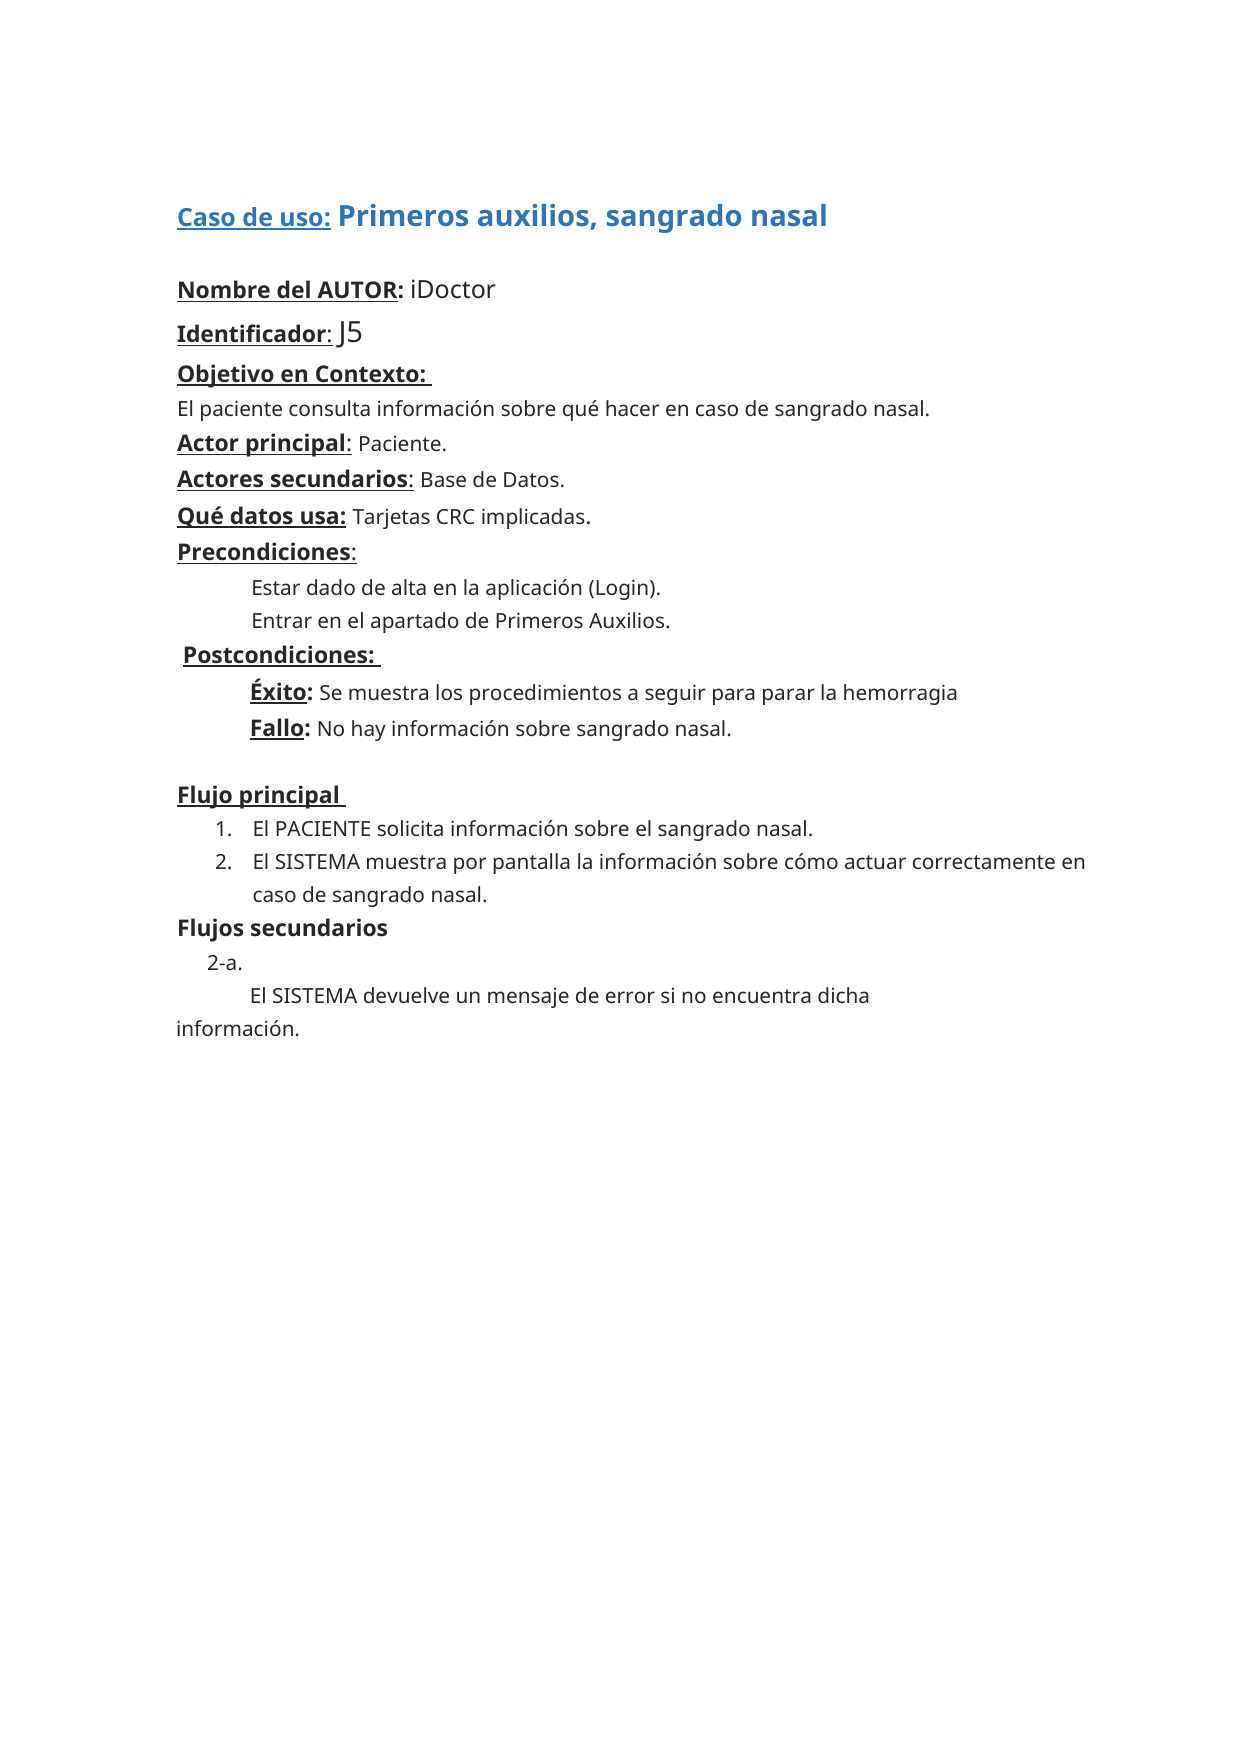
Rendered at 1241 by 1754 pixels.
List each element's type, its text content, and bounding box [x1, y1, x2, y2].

text Actores secundarios: Base de Datos. [177, 463, 1090, 494]
list El SISTEMA muestra por pantalla la información sobre cómo actuar correctamente en caso de sangrado nasal. [215, 847, 1090, 908]
text Postcondiciones: [177, 639, 885, 670]
text Nombre del AUTOR: iDoctor [177, 272, 1090, 306]
text Estar dado de alta en la aplicación (Login). [251, 573, 885, 601]
subtitle Flujos secundarios [177, 912, 1090, 943]
text Precondiciones: [177, 536, 885, 567]
text 2-a. [177, 948, 1090, 977]
text Entrar en el apartado de Primeros Auxilios. [251, 606, 885, 634]
text Identificador: J5 [177, 312, 1090, 351]
text El paciente consulta información sobre qué hacer en caso de sangrado nasal. [177, 394, 1090, 423]
text Éxito: Se muestra los procedimientos a seguir para parar la hemorragia [176, 675, 997, 707]
text Caso de uso: Primeros auxilios, sangrado nasal [177, 195, 1090, 235]
list El PACIENTE solicita información sobre el sangrado nasal. [215, 814, 1090, 843]
text Qué datos usa: Tarjetas CRC implicadas. [177, 500, 1090, 531]
subtitle Flujo principal [177, 778, 1090, 810]
text Objetivo en Contexto: [177, 358, 1090, 389]
subtitle Actor principal: Paciente. [177, 427, 1090, 459]
text El SISTEMA devuelve un mensaje de error si no encuentra dicha información. [176, 981, 997, 1042]
text Fallo: No hay información sobre sangrado nasal. [176, 712, 997, 743]
